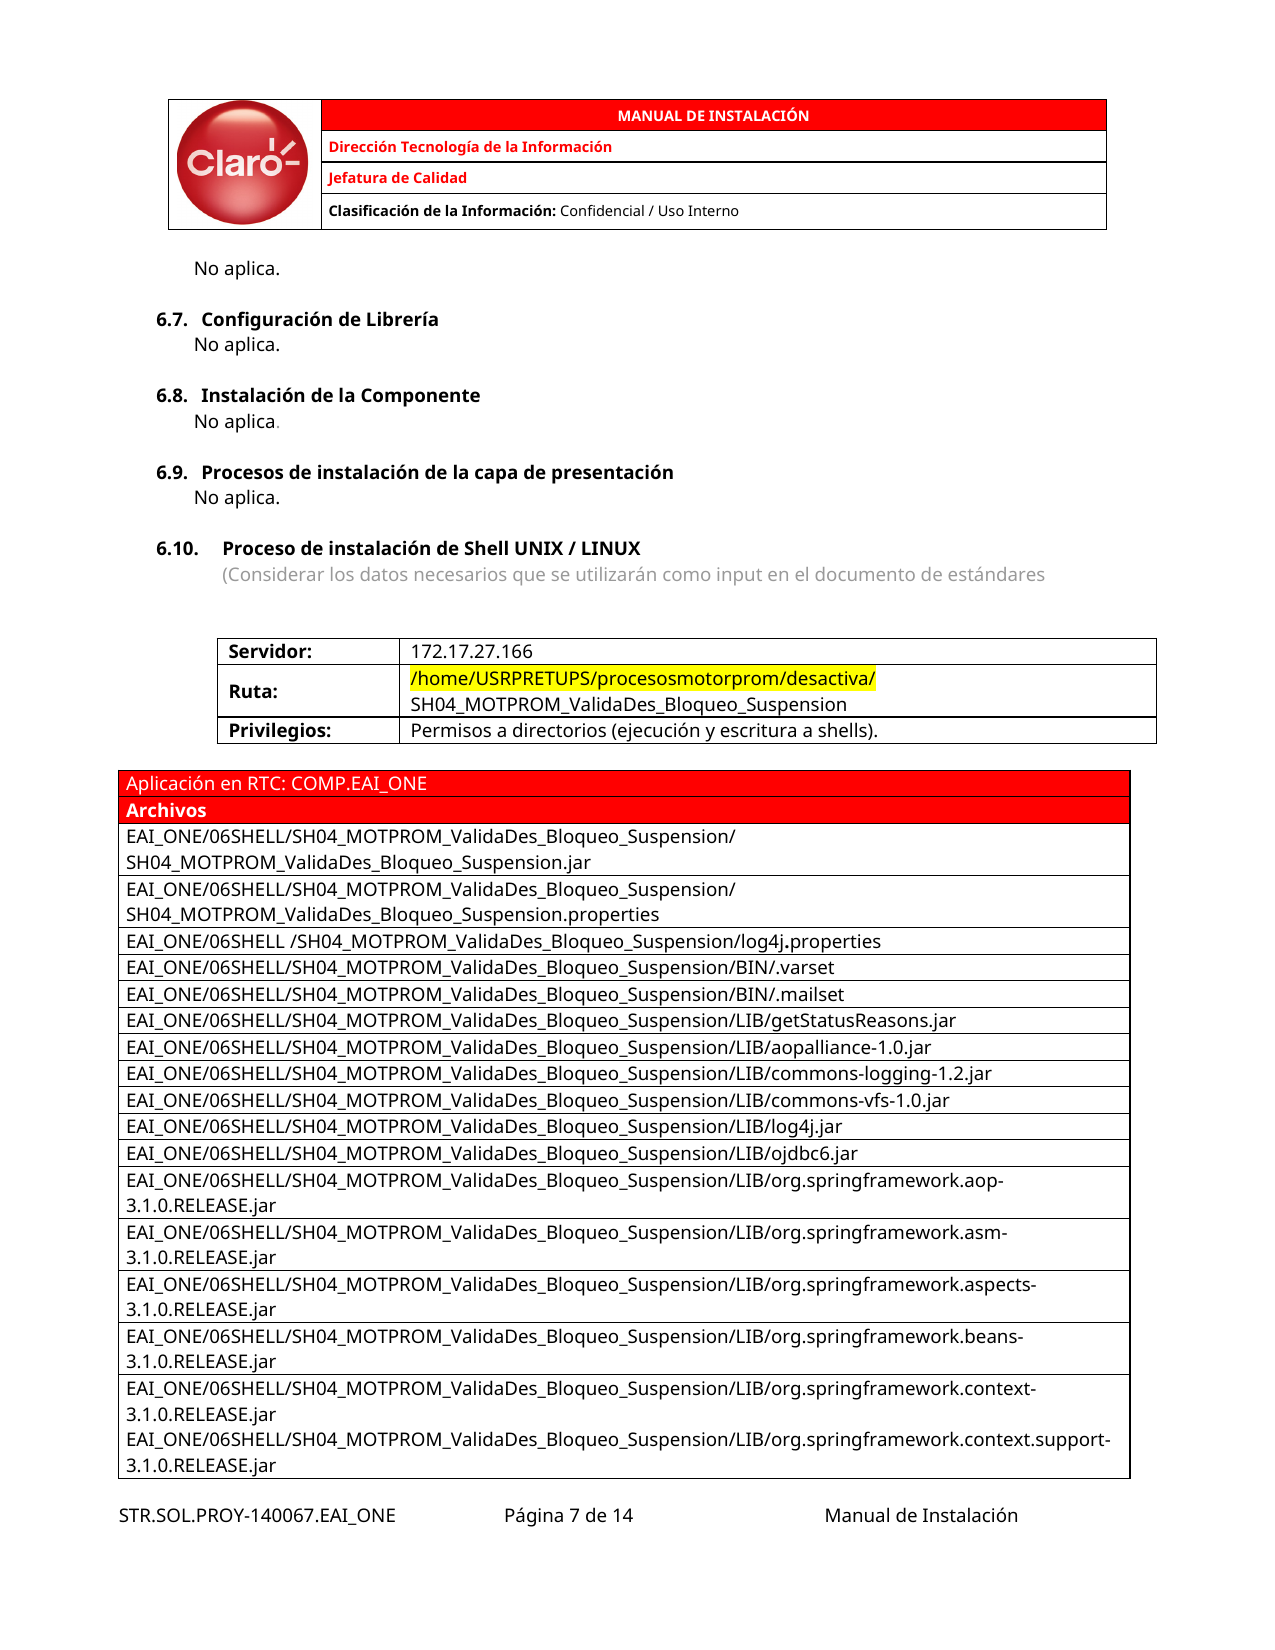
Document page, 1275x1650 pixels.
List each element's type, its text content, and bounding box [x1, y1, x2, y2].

table_cell EAI_ONE/06SHELL/SH04_MOTPROM_ValidaDes_Bloqueo_Suspension/LIB/commons-logging-1.2.jar [119, 1061, 1129, 1086]
list Proceso de instalación de Shell UNIX / LINUX [156, 536, 1156, 561]
table_cell EAI_ONE/06SHELL/SH04_MOTPROM_ValidaDes_Bloqueo_Suspension/SH04_MOTPROM_ValidaDes_Bloqueo_Suspension.jar [119, 824, 1129, 875]
table_header Servidor: [218, 639, 399, 664]
list No aplica. [156, 485, 1156, 510]
table_cell EAI_ONE/06SHELL/SH04_MOTPROM_ValidaDes_Bloqueo_Suspension/LIB/log4j.jar [119, 1114, 1129, 1139]
list No aplica. [156, 332, 1156, 357]
list Procesos de instalación de la capa de presentación [156, 459, 1156, 485]
list No aplica. [156, 408, 1156, 434]
table_cell Archivos [119, 797, 1129, 823]
list No aplica. [156, 255, 1156, 281]
list Instalación de la Componente [156, 383, 1156, 408]
table_cell EAI_ONE/06SHELL/SH04_MOTPROM_ValidaDes_Bloqueo_Suspension/LIB/org.springframework.asm-3.1.0.RELEASE.jar [119, 1219, 1129, 1270]
list (Considerar los datos necesarios que se utilizarán como input en el documento de estándares [222, 561, 1156, 587]
table_cell EAI_ONE/06SHELL/SH04_MOTPROM_ValidaDes_Bloqueo_Suspension/LIB/commons-vfs-1.0.jar [119, 1087, 1129, 1113]
picture [177, 100, 313, 229]
table_cell EAI_ONE/06SHELL/SH04_MOTPROM_ValidaDes_Bloqueo_Suspension/LIB/getStatusReasons.jar [119, 1008, 1129, 1033]
list Configuración de Librería [156, 306, 1156, 332]
table_cell Permisos a directorios (ejecución y escritura a shells). [400, 718, 1156, 743]
table_cell EAI_ONE/06SHELL /SH04_MOTPROM_ValidaDes_Bloqueo_Suspension/log4j.properties [119, 928, 1129, 953]
table_cell EAI_ONE/06SHELL/SH04_MOTPROM_ValidaDes_Bloqueo_Suspension/LIB/org.springframework.aspects-3.1.0.RELEASE.jar [119, 1271, 1129, 1322]
table_cell EAI_ONE/06SHELL/SH04_MOTPROM_ValidaDes_Bloqueo_Suspension/LIB/org.springframework.beans-3.1.0.RELEASE.jar [119, 1323, 1129, 1374]
table_cell EAI_ONE/06SHELL/SH04_MOTPROM_ValidaDes_Bloqueo_Suspension/LIB/org.springframework.context-3.1.0.RELEASE.jar [119, 1375, 1129, 1426]
table_cell EAI_ONE/06SHELL/SH04_MOTPROM_ValidaDes_Bloqueo_Suspension/LIB/aopalliance-1.0.jar [119, 1034, 1129, 1060]
table_header Aplicación en RTC: COMP.EAI_ONE [119, 771, 1129, 796]
table_cell /home/USRPRETUPS/procesosmotorprom/desactiva/SH04_MOTPROM_ValidaDes_Bloqueo_Suspension [400, 665, 1156, 716]
table_cell EAI_ONE/06SHELL/SH04_MOTPROM_ValidaDes_Bloqueo_Suspension/LIB/ojdbc6.jar [119, 1140, 1129, 1166]
table_cell Ruta: [218, 665, 399, 716]
table_cell EAI_ONE/06SHELL/SH04_MOTPROM_ValidaDes_Bloqueo_Suspension/LIB/org.springframework.context.support-3.1.0.RELEASE.jar [119, 1426, 1129, 1477]
table_header 172.17.27.166 [400, 639, 1156, 664]
table_cell EAI_ONE/06SHELL/SH04_MOTPROM_ValidaDes_Bloqueo_Suspension/BIN/.mailset [119, 981, 1129, 1007]
table_cell EAI_ONE/06SHELL/SH04_MOTPROM_ValidaDes_Bloqueo_Suspension/LIB/org.springframework.aop-3.1.0.RELEASE.jar [119, 1167, 1129, 1218]
table_cell EAI_ONE/06SHELL/SH04_MOTPROM_ValidaDes_Bloqueo_Suspension/SH04_MOTPROM_ValidaDes_Bloqueo_Suspension.properties [119, 876, 1129, 927]
table_cell EAI_ONE/06SHELL/SH04_MOTPROM_ValidaDes_Bloqueo_Suspension/BIN/.varset [119, 955, 1129, 980]
table_cell Privilegios: [218, 718, 399, 743]
